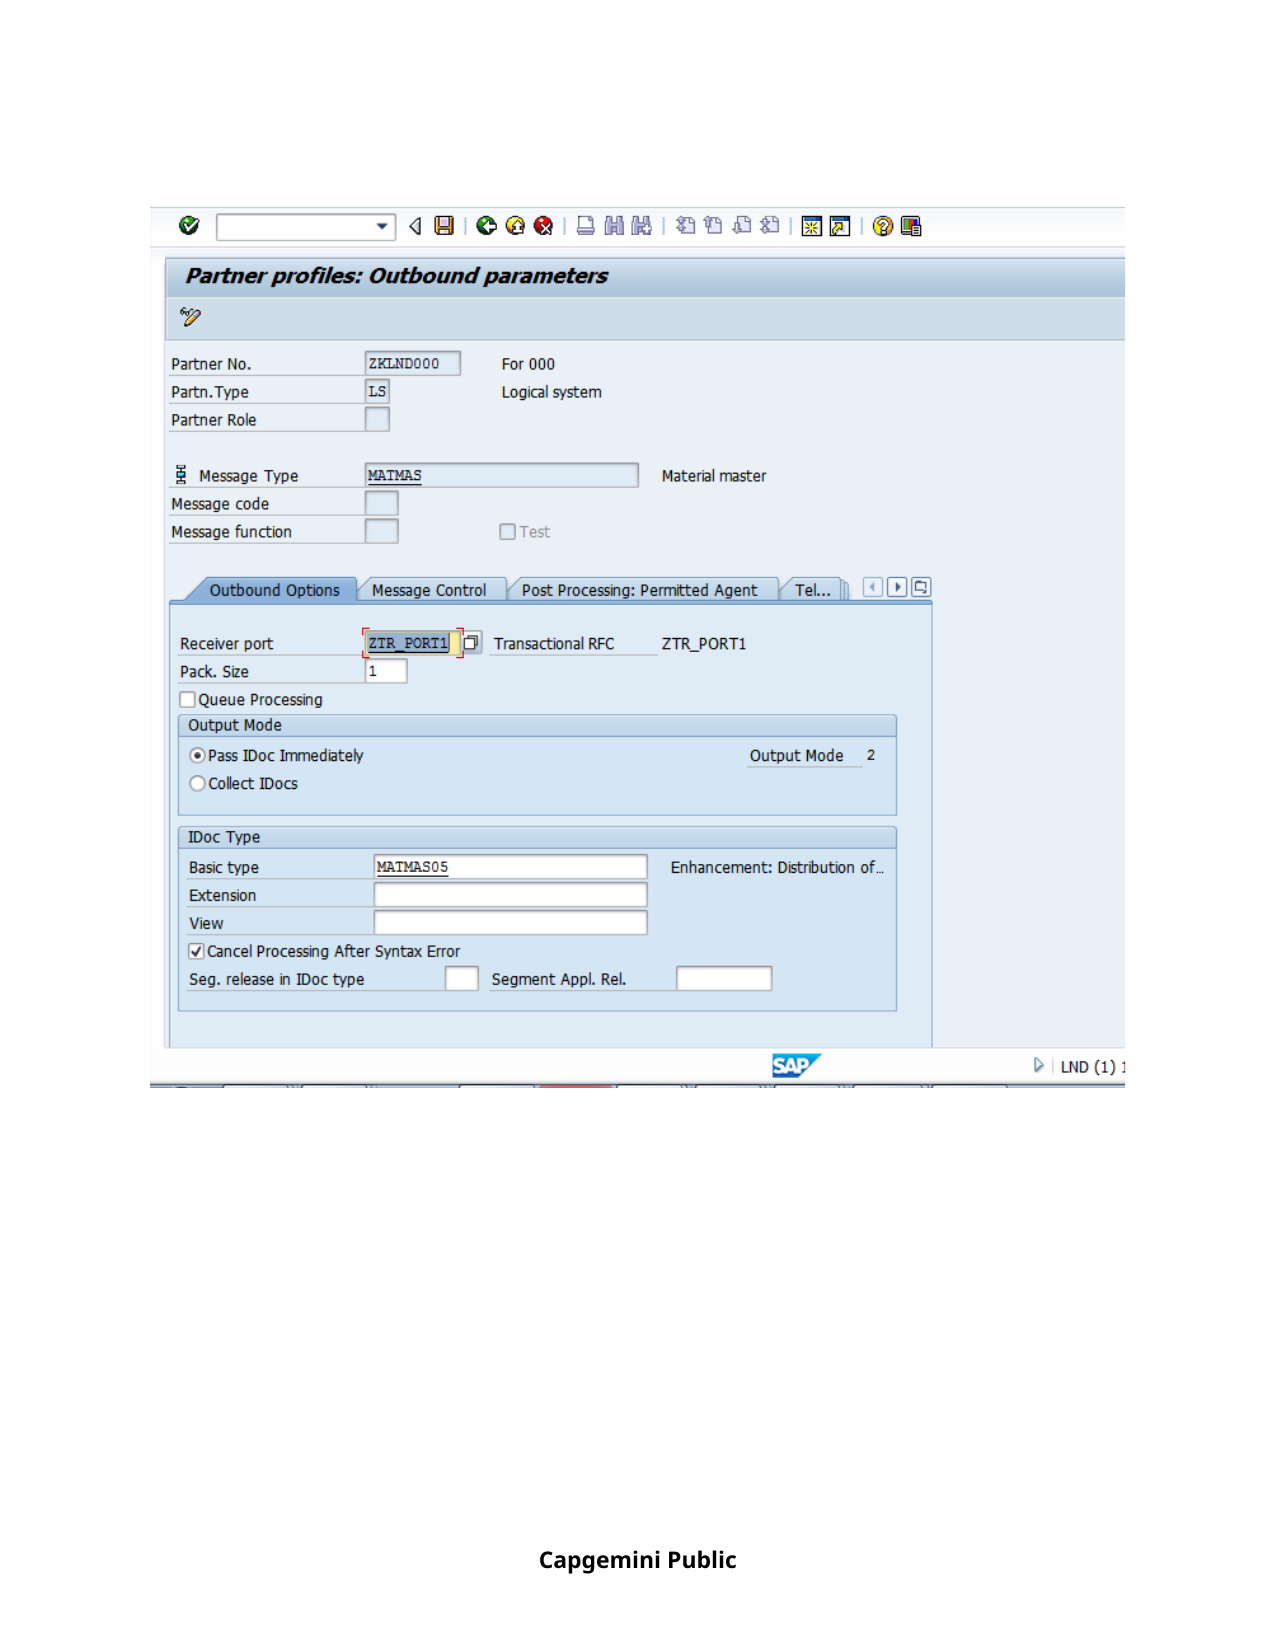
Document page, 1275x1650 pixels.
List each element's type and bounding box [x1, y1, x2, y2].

picture [150, 203, 1125, 1088]
